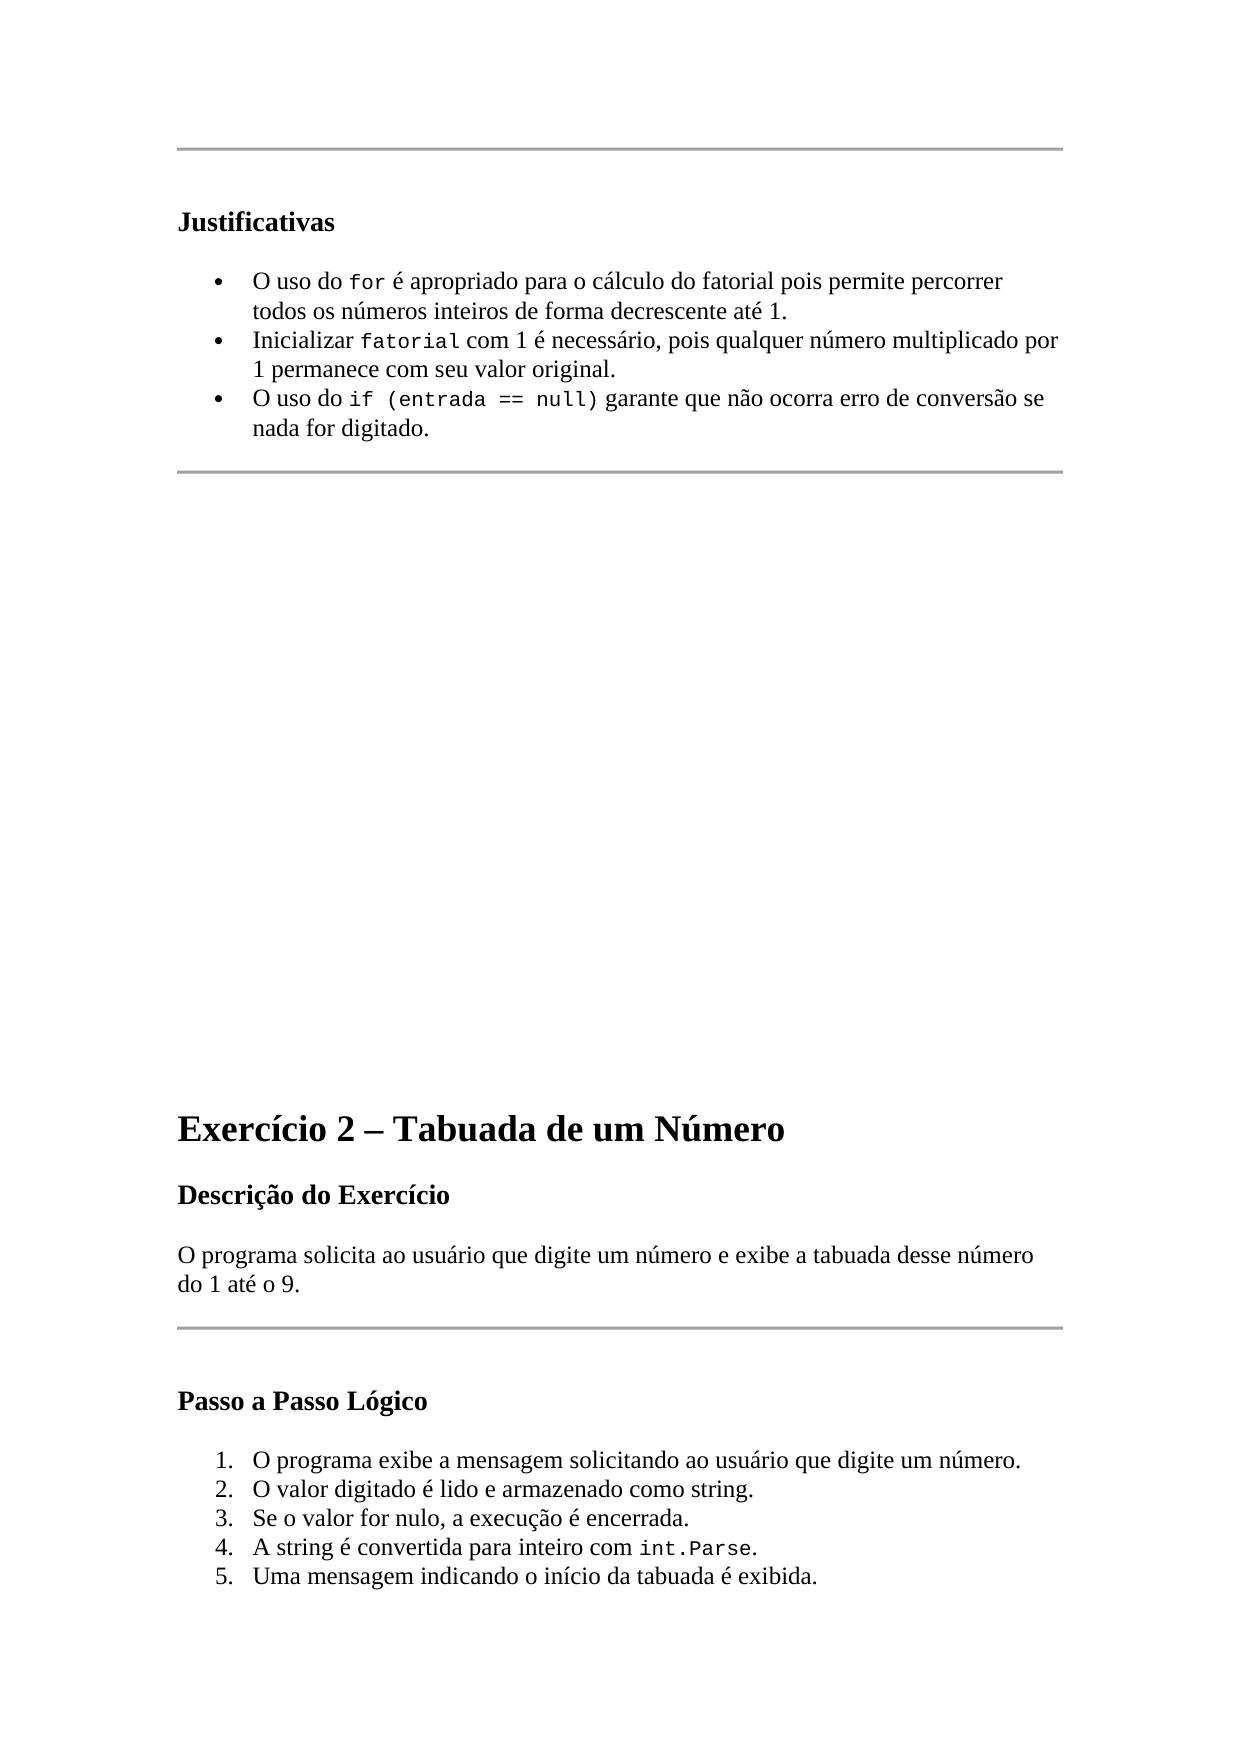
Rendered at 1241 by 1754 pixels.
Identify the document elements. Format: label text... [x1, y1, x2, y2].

text Passo a Passo Lógico [177, 1384, 1063, 1416]
list A string é convertida para inteiro com int.Parse. [215, 1532, 1063, 1561]
text O programa solicita ao usuário que digite um número e exibe a tabuada desse número do 1 até o 9. [177, 1240, 1063, 1297]
list Se o valor for nulo, a execução é encerrada. [215, 1503, 1063, 1532]
text Descrição do Exercício [177, 1178, 1063, 1211]
list O uso do if (entrada == null) garante que não ocorra erro de conversão se nada for digitado. [215, 383, 1063, 441]
text Justificativas [177, 205, 1063, 237]
list O valor digitado é lido e armazenado como string. [215, 1474, 1063, 1503]
text Exercício 2 – Tabuada de um Número [177, 1106, 1063, 1149]
list Uma mensagem indicando o início da tabuada é exibida. [215, 1561, 1063, 1590]
list O programa exibe a mensagem solicitando ao usuário que digite um número. [215, 1445, 1063, 1474]
list O uso do for é apropriado para o cálculo do fatorial pois permite percorrer todos os números inteiros de forma decrescente até 1. [215, 266, 1063, 325]
list Inicializar fatorial com 1 é necessário, pois qualquer número multiplicado por 1 permanece com seu valor original. [215, 325, 1063, 383]
